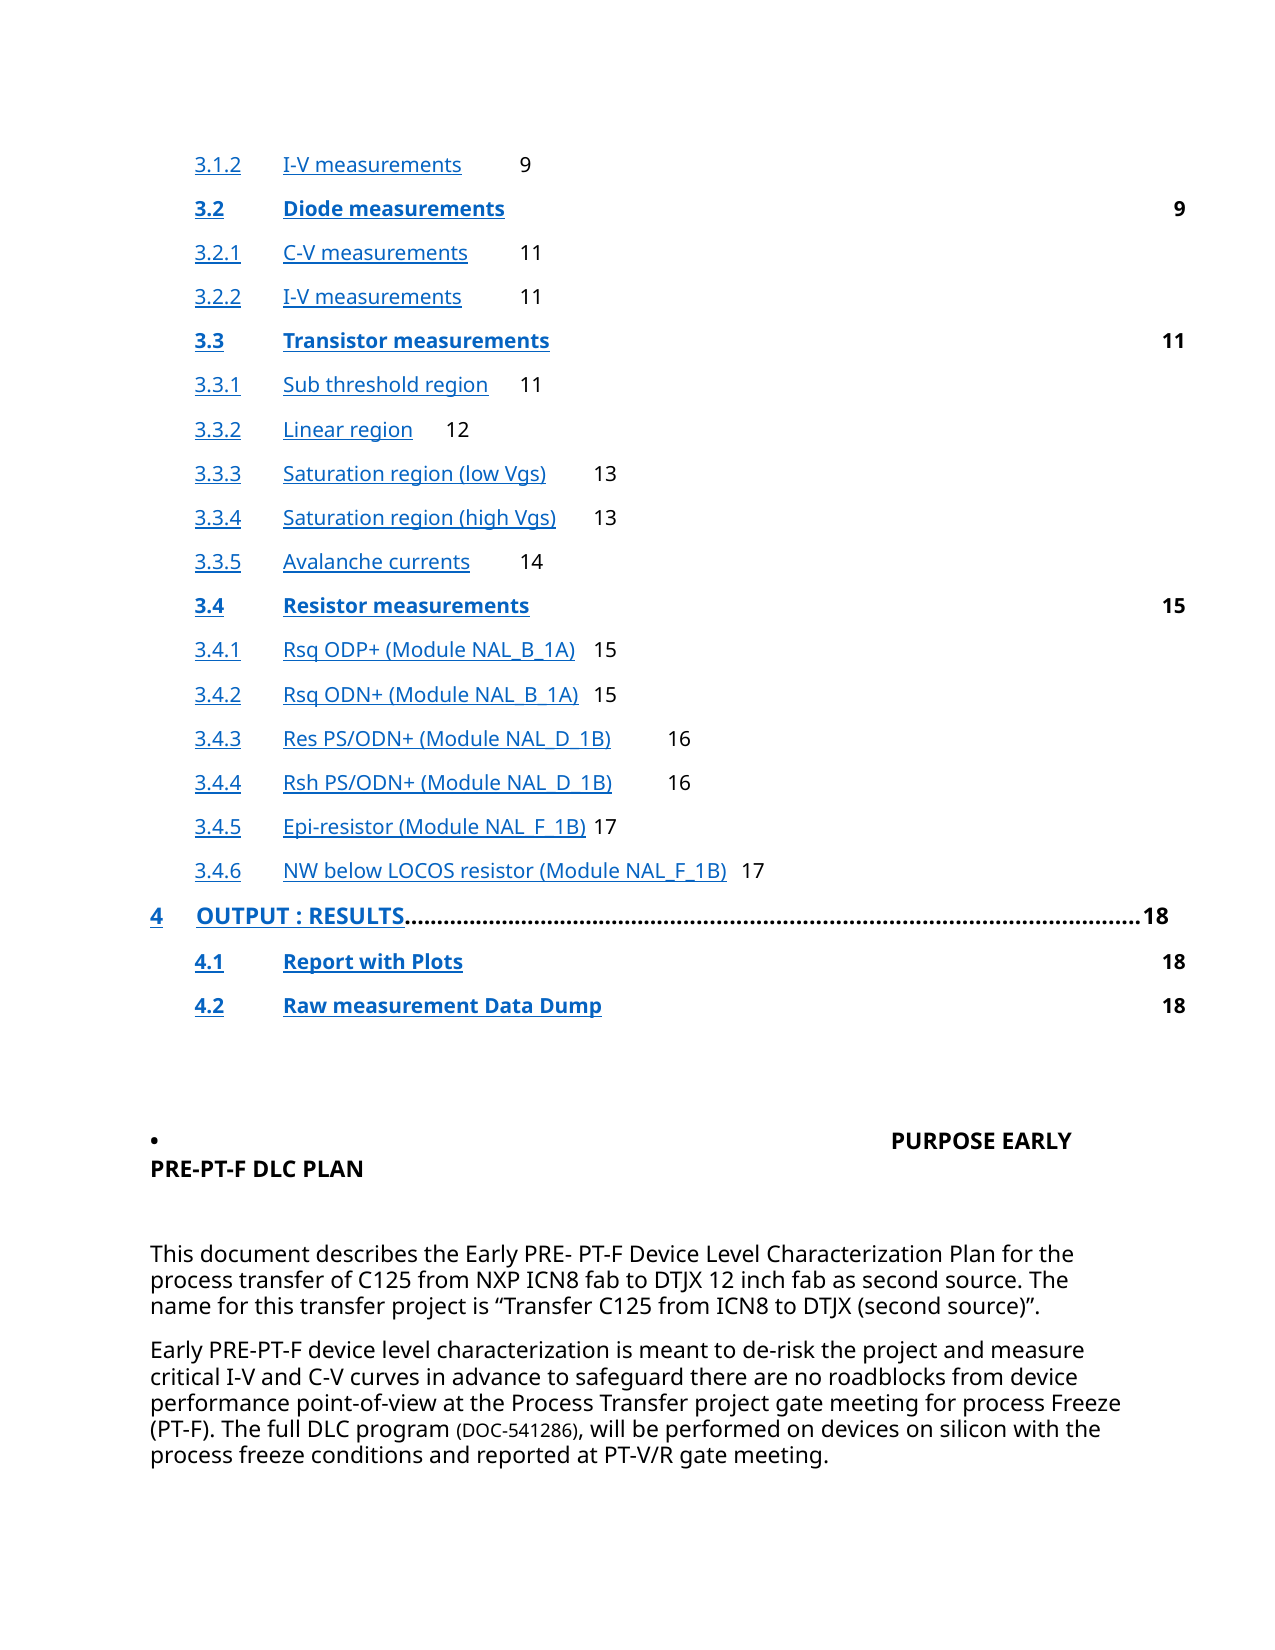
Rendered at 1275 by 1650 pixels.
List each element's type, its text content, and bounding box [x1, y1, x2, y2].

text 4.1 Report with Plots 18 [194, 947, 1125, 975]
text 3.3.5 Avalanche currents 14 [194, 547, 1125, 575]
list Purpose Early PRE-PT-F DLC Plan [150, 1127, 1125, 1182]
text 3.4.5 Epi-resistor (Module NAL_F_1B) 17 [194, 812, 1125, 840]
text 3.3.1 Sub threshold region 11 [194, 371, 1125, 398]
text 3.4.4 Rsh PS/ODN+ (Module NAL_D_1B) 16 [194, 768, 1125, 796]
text 3.2 Diode measurements 9 [194, 194, 1125, 222]
text 4.2 Raw measurement Data Dump 18 [194, 992, 1125, 1019]
text 3.3 Transistor measurements 11 [194, 327, 1125, 354]
text 4 OUTPUT : Results 18 [150, 901, 1125, 931]
text 3.2.2 I-V measurements 11 [194, 282, 1125, 310]
text 3.4.1 Rsq ODP+ (Module NAL_B_1A) 15 [194, 636, 1125, 663]
text Early PRE-PT-F device level characterization is meant to de-risk the project and measure critical I-V and C-V curves in advance to safeguard there are no roadblocks from device performance point-of-view at the Process Transfer project gate meeting for process Freeze (PT-F). The full DLC program (DOC-541286), will be performed on devices on silicon with the process freeze conditions and reported at PT-V/R gate meeting. [150, 1338, 1125, 1468]
text 3.4.2 Rsq ODN+ (Module NAL_B_1A) 15 [194, 680, 1125, 707]
text 3.3.3 Saturation region (low Vgs) 13 [194, 459, 1125, 487]
text 3.4.6 NW below LOCOS resistor (Module NAL_F_1B) 17 [194, 857, 1125, 884]
text 3.2.1 C-V measurements 11 [194, 238, 1125, 266]
text 3.1.2 I-V measurements 9 [194, 150, 1125, 177]
text 3.4 Resistor measurements 15 [194, 592, 1125, 619]
text 3.3.4 Saturation region (high Vgs) 13 [194, 503, 1125, 531]
text This document describes the Early PRE- PT-F Device Level Characterization Plan for the process transfer of C125 from NXP ICN8 fab to DTJX 12 inch fab as second source. The name for this transfer project is “Transfer C125 from ICN8 to DTJX (second source)”. [150, 1241, 1125, 1319]
text 3.3.2 Linear region 12 [194, 415, 1125, 442]
text 3.4.3 Res PS/ODN+ (Module NAL_D_1B) 16 [194, 724, 1125, 752]
